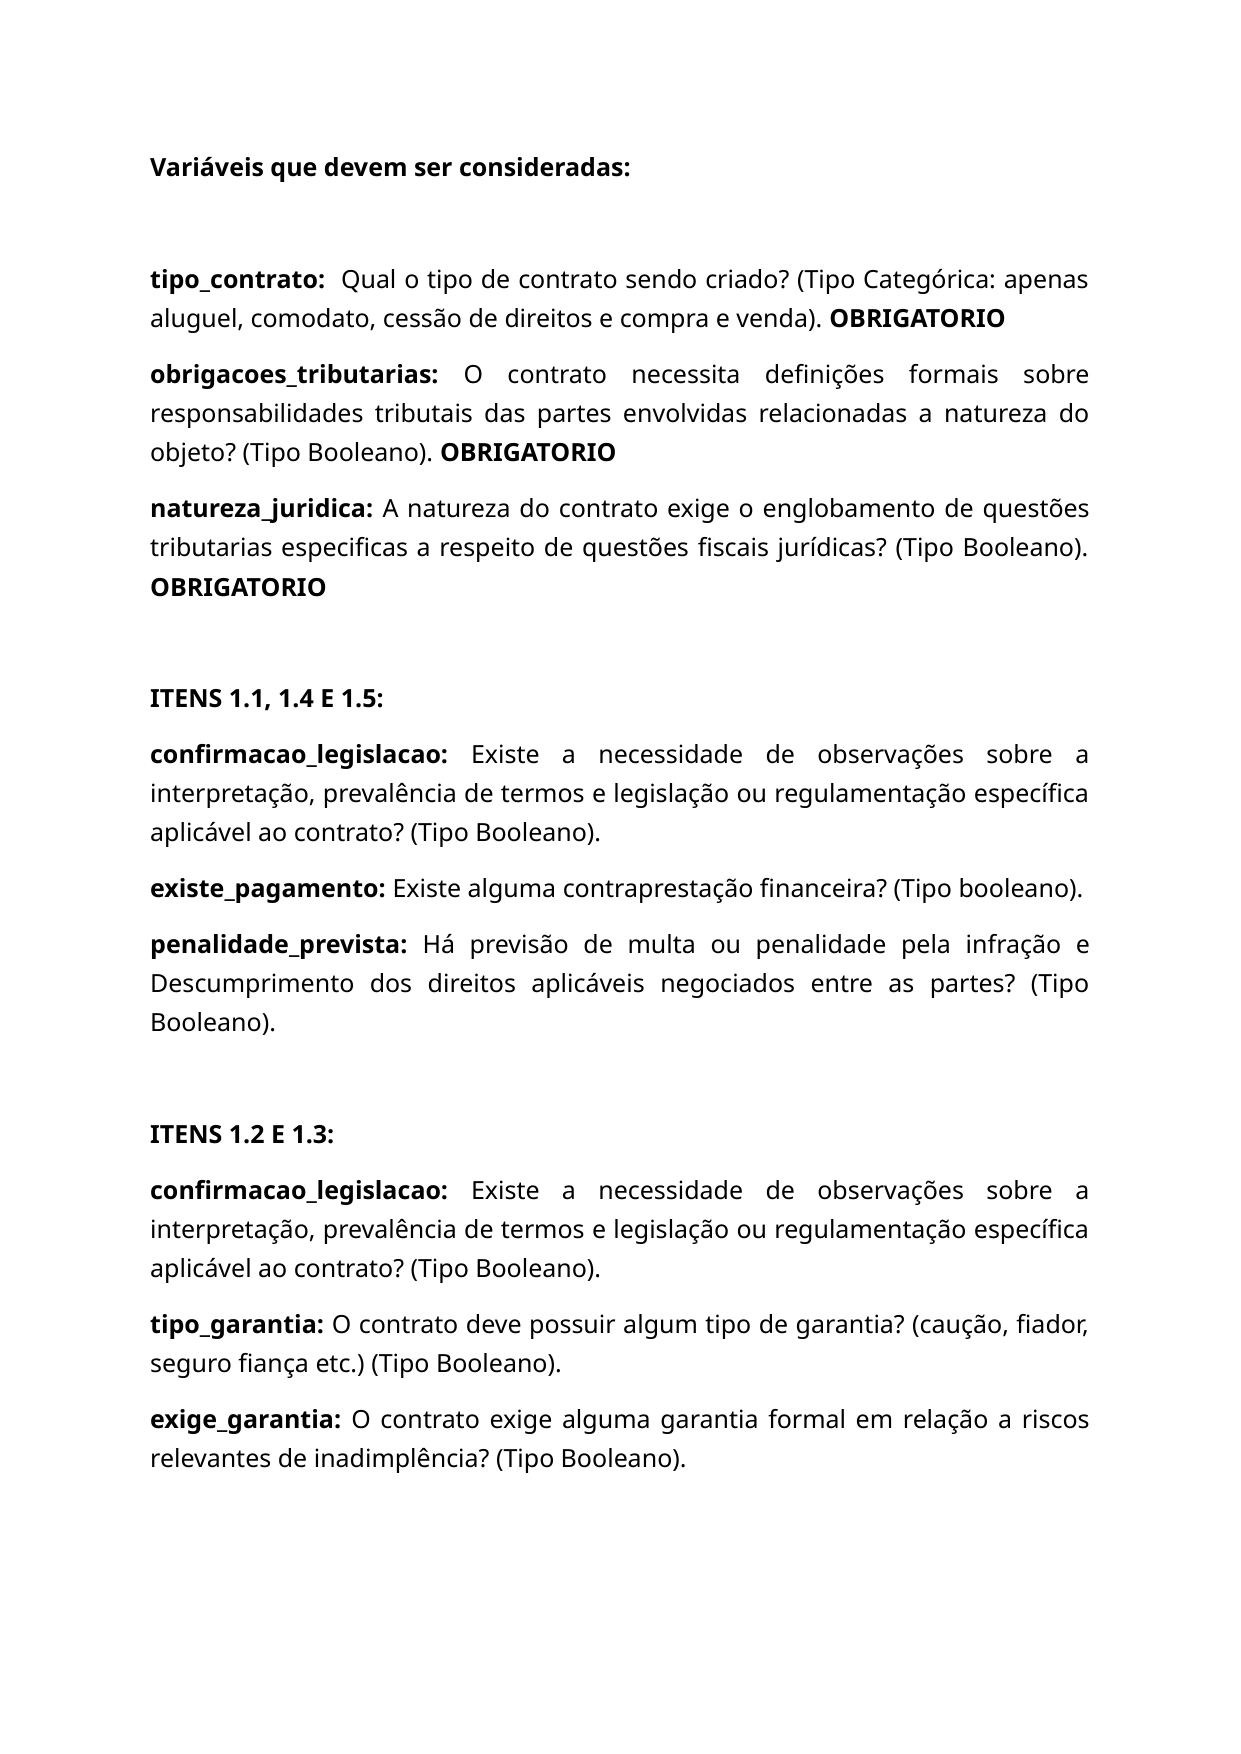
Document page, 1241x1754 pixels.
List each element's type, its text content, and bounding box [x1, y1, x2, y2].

text ITENS 1.2 E 1.3: [150, 1117, 1090, 1151]
text tipo_contrato: Qual o tipo de contrato sendo criado? (Tipo Categórica: apenas aluguel, comodato, cessão de direitos e compra e venda). OBRIGATORIO [150, 262, 1090, 335]
text ITENS 1.1, 1.4 E 1.5: [150, 681, 1090, 715]
text confirmacao_legislacao: Existe a necessidade de observações sobre a interpretação, prevalência de termos e legislação ou regulamentação específica aplicável ao contrato? (Tipo Booleano). [150, 737, 1090, 849]
text exige_garantia: O contrato exige alguma garantia formal em relação a riscos relevantes de inadimplência? (Tipo Booleano). [150, 1402, 1090, 1475]
text penalidade_prevista: Há previsão de multa ou penalidade pela infração e Descumprimento dos direitos aplicáveis negociados entre as partes? (Tipo Booleano). [150, 927, 1090, 1039]
text obrigacoes_tributarias: O contrato necessita definições formais sobre responsabilidades tributais das partes envolvidas relacionadas a natureza do objeto? (Tipo Booleano). OBRIGATORIO [150, 357, 1090, 469]
text tipo_garantia: O contrato deve possuir algum tipo de garantia? (caução, fiador, seguro fiança etc.) (Tipo Booleano). [150, 1307, 1090, 1380]
text Variáveis que devem ser consideradas: [150, 150, 1090, 184]
text confirmacao_legislacao: Existe a necessidade de observações sobre a interpretação, prevalência de termos e legislação ou regulamentação específica aplicável ao contrato? (Tipo Booleano). [150, 1172, 1090, 1285]
text existe_pagamento: Existe alguma contraprestação financeira? (Tipo booleano). [150, 871, 1090, 905]
text natureza_juridica: A natureza do contrato exige o englobamento de questões tributarias especificas a respeito de questões fiscais jurídicas? (Tipo Booleano). OBRIGATORIO [150, 491, 1090, 603]
